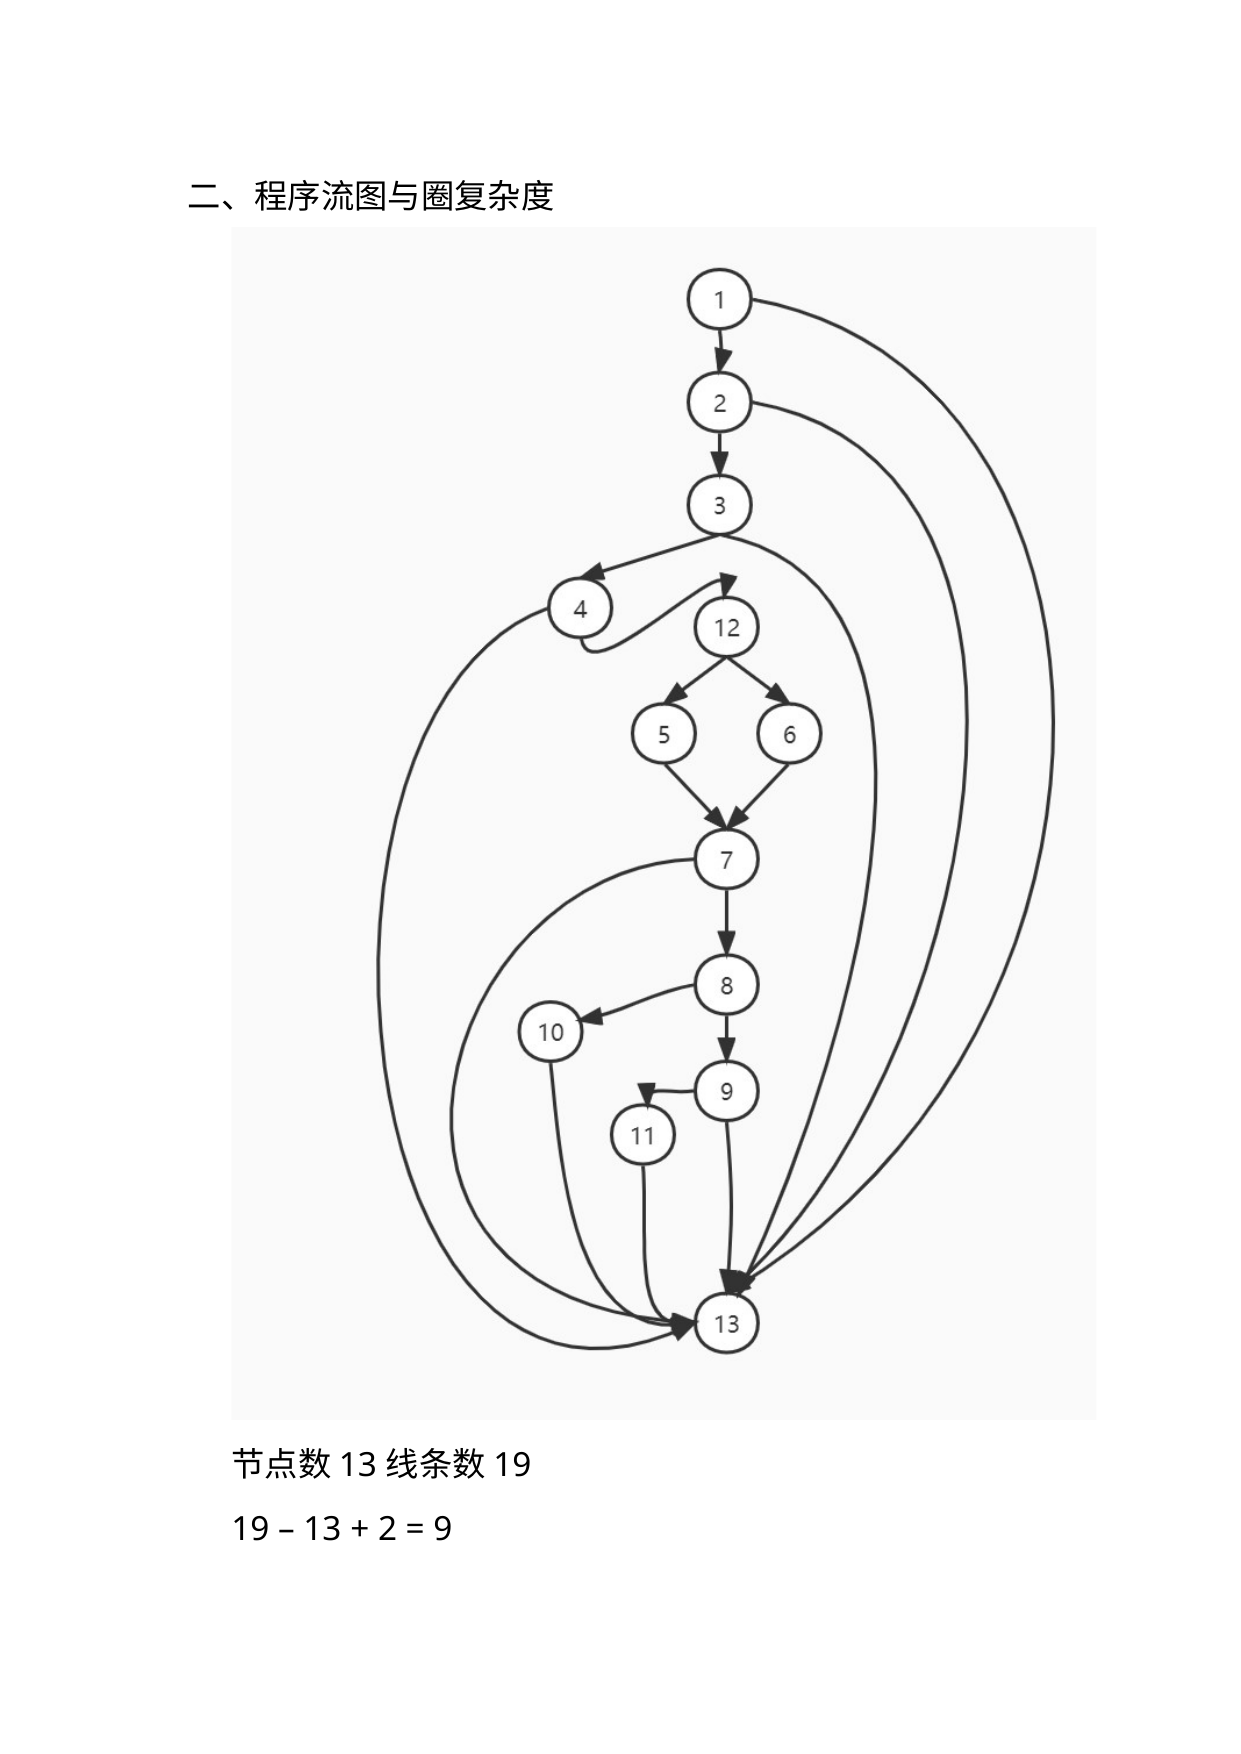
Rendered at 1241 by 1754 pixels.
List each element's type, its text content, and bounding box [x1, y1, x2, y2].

text 19 – 13 + 2 = 9 [187, 1494, 1053, 1559]
picture [231, 227, 1097, 1420]
text 节点数 13 线条数 19 [187, 1429, 1053, 1494]
text 二、程序流图与圈复杂度 [187, 162, 1053, 227]
